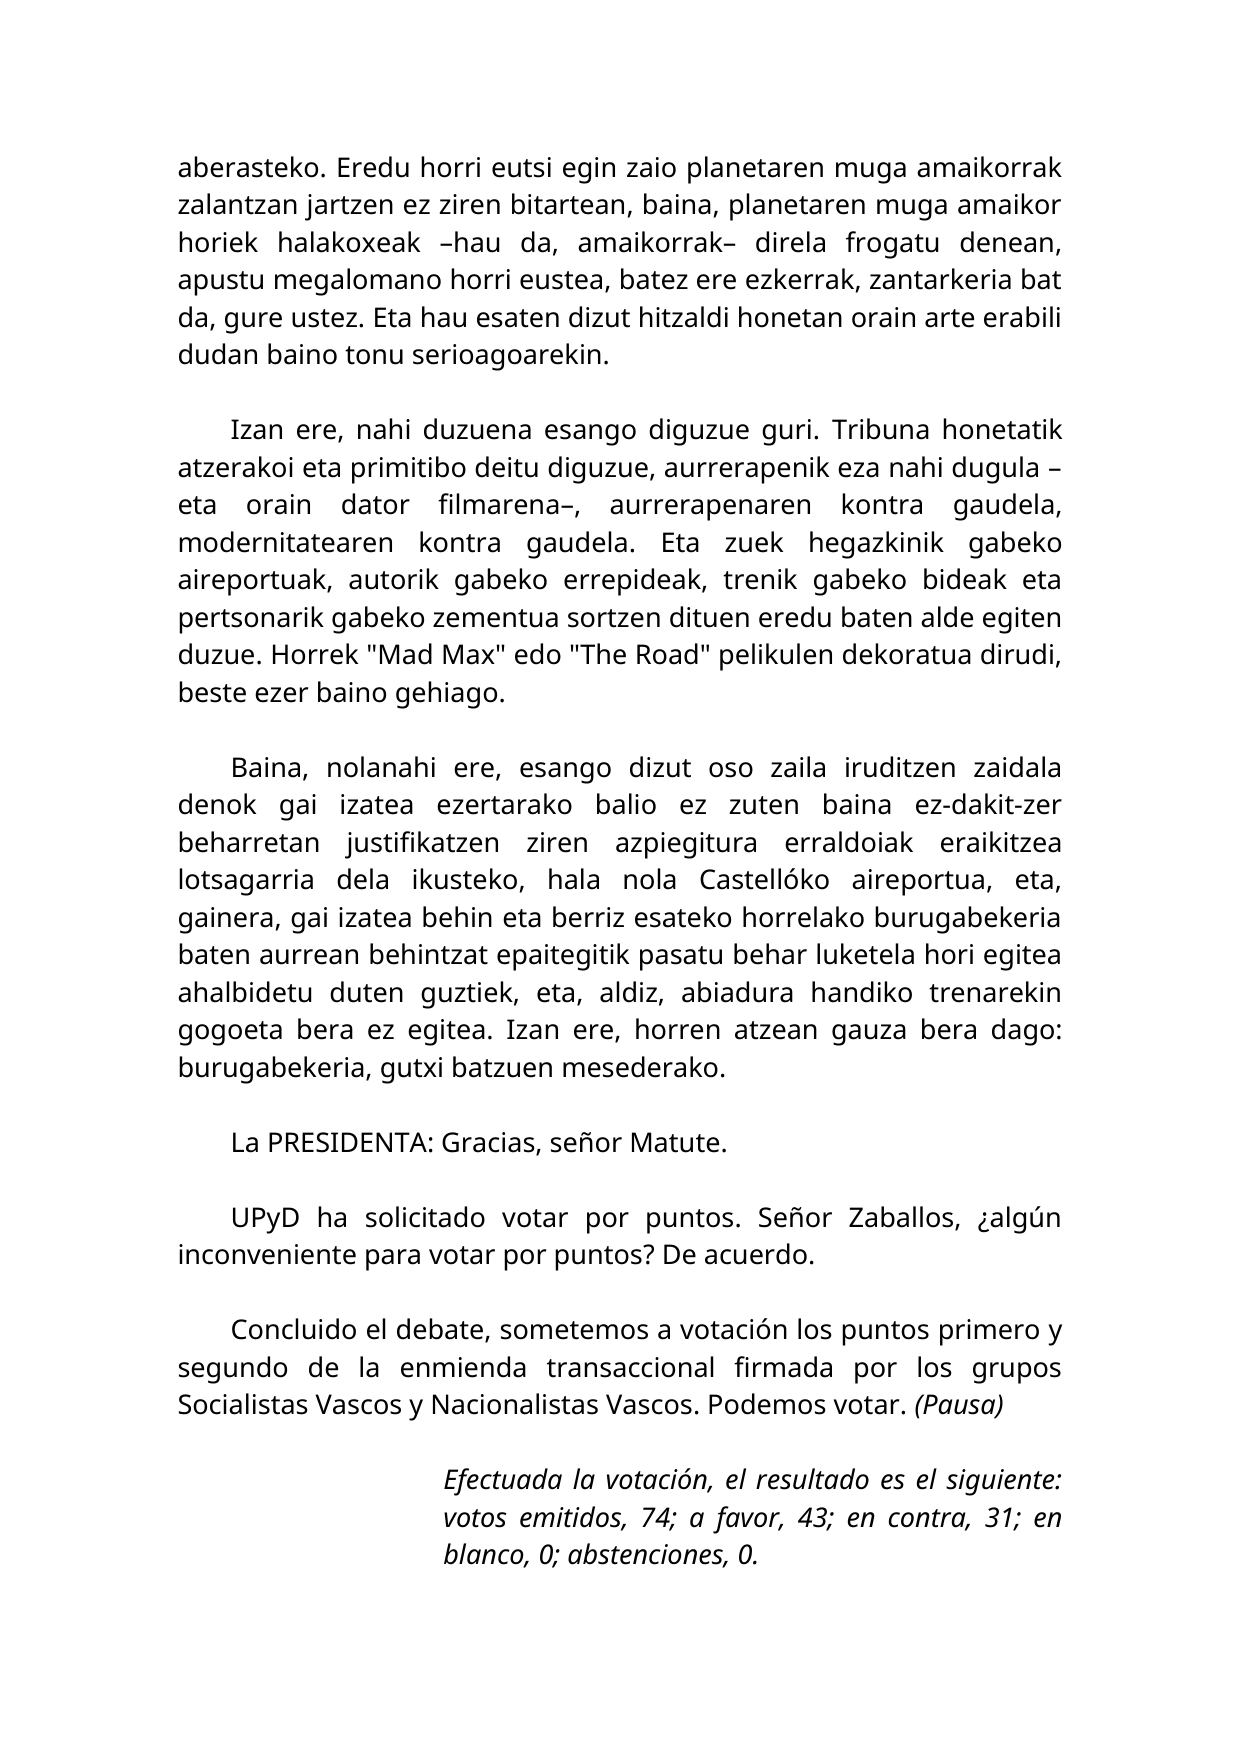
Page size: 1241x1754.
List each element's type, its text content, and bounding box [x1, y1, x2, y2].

text Baina, nolanahi ere, esango dizut oso zaila iruditzen zaidala denok gai izatea ezertarako balio ez zuten baina ez-dakit-zer beharretan justifikatzen ziren azpiegitura erraldoiak eraikitzea lotsagarria dela ikusteko, hala nola Castellóko aireportua, eta, gainera, gai izatea behin eta berriz esateko horrelako burugabekeria baten aurrean behintzat epaitegitik pasatu behar luketela hori egitea ahalbidetu duten guztiek, eta, aldiz, abiadura handiko trenarekin gogoeta bera ez egitea. Izan ere, horren atzean gauza bera dago: burugabekeria, gutxi batzuen mesederako. [177, 748, 1063, 1085]
text La PRESIDENTA: Gracias, señor Matute. [177, 1123, 1063, 1160]
text Efectuada la votación, el resultado es el siguiente: votos emitidos, 74; a favor, 43; en contra, 31; en blanco, 0; abstenciones, 0. [443, 1460, 1063, 1573]
text Izan ere, nahi duzuena esango diguzue guri. Tribuna honetatik atzerakoi eta primitibo deitu diguzue, aurrerapenik eza nahi dugula –eta orain dator filmarena–, aurrerapenaren kontra gaudela, modernitatearen kontra gaudela. Eta zuek hegazkinik gabeko aireportuak, autorik gabeko errepideak, trenik gabeko bideak eta pertsonarik gabeko zementua sortzen dituen eredu baten alde egiten duzue. Horrek "Mad Max" edo "The Road" pelikulen dekoratua dirudi, beste ezer baino gehiago. [177, 410, 1063, 710]
text UPyD ha solicitado votar por puntos. Señor Zaballos, ¿algún inconveniente para votar por puntos? De acuerdo. [177, 1198, 1063, 1273]
text Concluido el debate, sometemos a votación los puntos primero y segundo de la enmienda transaccional firmada por los grupos Socialistas Vascos y Nacionalistas Vascos. Podemos votar. (Pausa) [177, 1310, 1063, 1423]
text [177, 148, 1063, 373]
